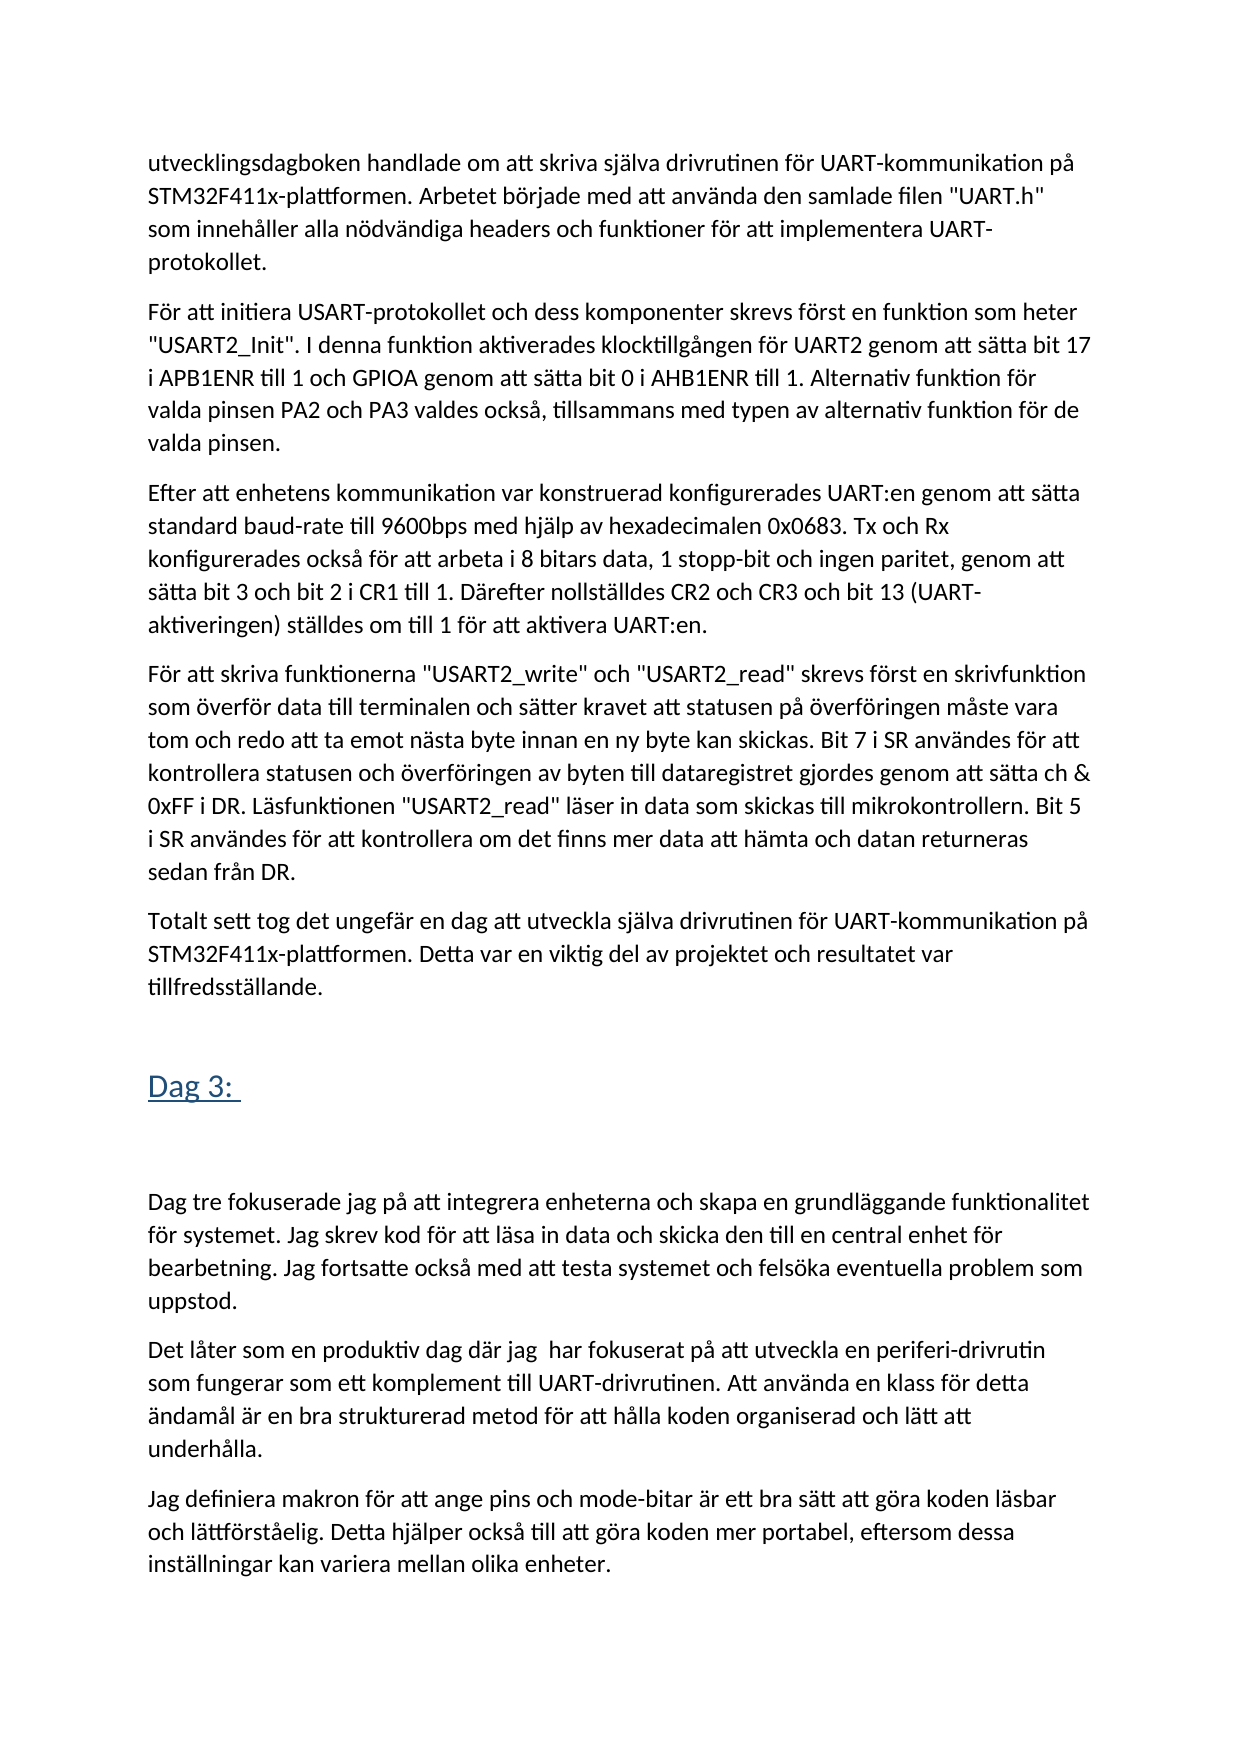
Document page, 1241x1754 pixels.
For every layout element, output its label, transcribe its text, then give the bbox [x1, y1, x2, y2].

text Dag tre fokuserade jag på att integrera enheterna och skapa en grundläggande funktionalitet för systemet. Jag skrev kod för att läsa in data och skicka den till en central enhet för bearbetning. Jag fortsatte också med att testa systemet och felsöka eventuella problem som uppstod. [148, 1186, 1093, 1315]
text Dag 3: [148, 1021, 1093, 1106]
text Totalt sett tog det ungefär en dag att utveckla själva drivrutinen för UART-kommunikation på STM32F411x-plattformen. Detta var en viktig del av projektet och resultatet var tillfredsställande. [148, 906, 1093, 1002]
text utvecklingsdagboken handlade om att skriva själva drivrutinen för UART-kommunikation på STM32F411x-plattformen. Arbetet började med att använda den samlade filen "UART.h" som innehåller alla nödvändiga headers och funktioner för att implementera UART-protokollet. [148, 148, 1093, 277]
text Efter att enhetens kommunikation var konstruerad konfigurerades UART:en genom att sätta standard baud-rate till 9600bps med hjälp av hexadecimalen 0x0683. Tx och Rx konfigurerades också för att arbeta i 8 bitars data, 1 stopp-bit och ingen paritet, genom att sätta bit 3 och bit 2 i CR1 till 1. Därefter nollställdes CR2 och CR3 och bit 13 (UART-aktiveringen) ställdes om till 1 för att aktivera UART:en. [148, 477, 1093, 639]
text För att initiera USART-protokollet och dess komponenter skrevs först en funktion som heter "USART2_Init". I denna funktion aktiverades klocktillgången för UART2 genom att sätta bit 17 i APB1ENR till 1 och GPIOA genom att sätta bit 0 i AHB1ENR till 1. Alternativ funktion för valda pinsen PA2 och PA3 valdes också, tillsammans med typen av alternativ funktion för de valda pinsen. [148, 296, 1093, 458]
text Det låter som en produktiv dag där jag har fokuserat på att utveckla en periferi-drivrutin som fungerar som ett komplement till UART-drivrutinen. Att använda en klass för detta ändamål är en bra strukturerad metod för att hålla koden organiserad och lätt att underhålla. [148, 1334, 1093, 1464]
text För att skriva funktionerna "USART2_write" och "USART2_read" skrevs först en skrivfunktion som överför data till terminalen och sätter kravet att statusen på överföringen måste vara tom och redo att ta emot nästa byte innan en ny byte kan skickas. Bit 7 i SR användes för att kontrollera statusen och överföringen av byten till dataregistret gjordes genom att sätta ch & 0xFF i DR. Läsfunktionen "USART2_read" läser in data som skickas till mikrokontrollern. Bit 5 i SR användes för att kontrollera om det finns mer data att hämta och datan returneras sedan från DR. [148, 658, 1093, 886]
text Jag definiera makron för att ange pins och mode-bitar är ett bra sätt att göra koden läsbar och lättförståelig. Detta hjälper också till att göra koden mer portabel, eftersom dessa inställningar kan variera mellan olika enheter. [148, 1483, 1093, 1579]
